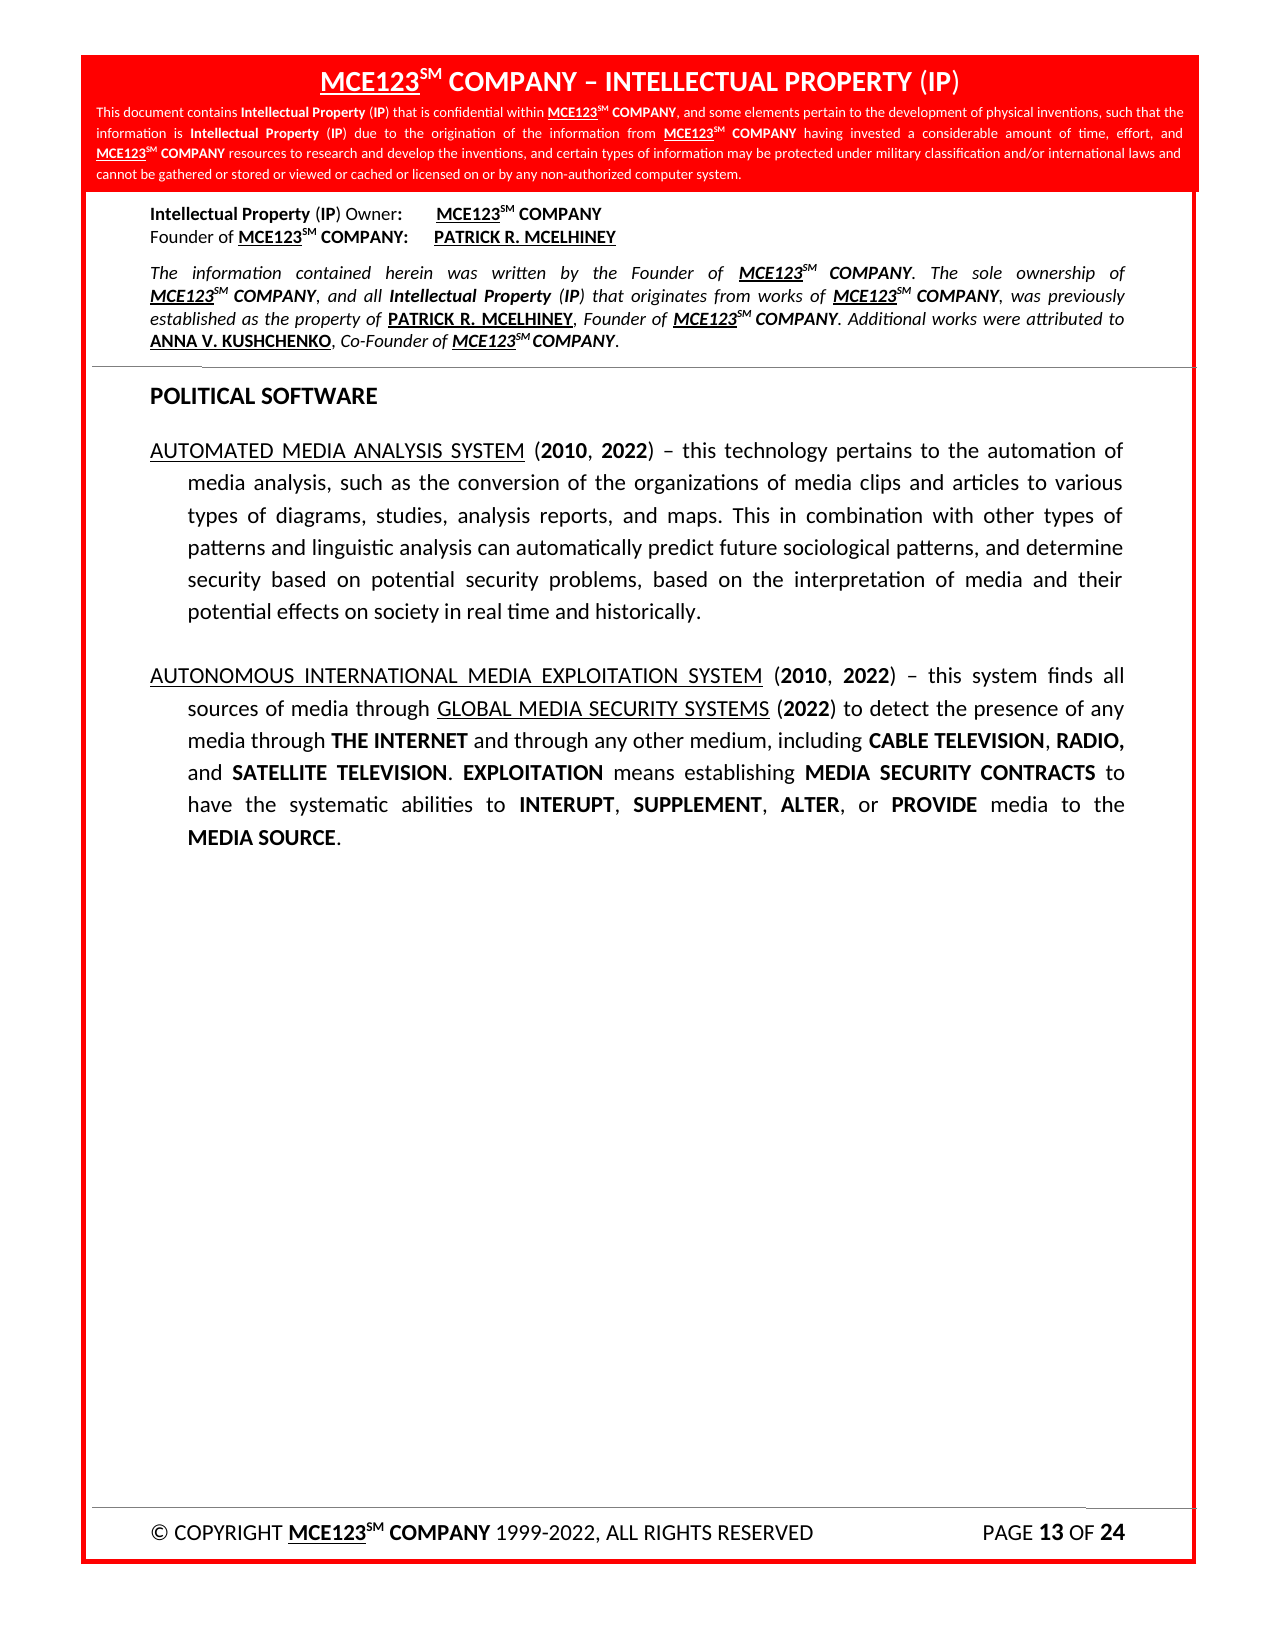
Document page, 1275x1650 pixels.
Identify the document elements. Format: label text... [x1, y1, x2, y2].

text AUTONOMOUS INTERNATIONAL MEDIA EXPLOITATION SYSTEM (2010, 2022) – this system finds all sources of media through GLOBAL MEDIA SECURITY SYSTEMS (2022) to detect the presence of any media through THE INTERNET and through any other medium, including CABLE TELEVISION, RADIO, and SATELLITE TELEVISION. EXPLOITATION means establishing MEDIA SECURITY CONTRACTS to have the systematic abilities to INTERUPT, SUPPLEMENT, ALTER, or PROVIDE media to the MEDIA SOURCE. [150, 662, 1125, 851]
text AUTOMATED MEDIA ANALYSIS SYSTEM (2010, 2022) – this technology pertains to the automation of media analysis, such as the conversion of the organizations of media clips and articles to various types of diagrams, studies, analysis reports, and maps. This in combination with other types of patterns and linguistic analysis can automatically predict future sociological patterns, and determine security based on potential security problems, based on the interpretation of media and their potential effects on society in real time and historically. [150, 436, 1125, 625]
text POLITICAL SOFTWARE [150, 381, 1125, 411]
